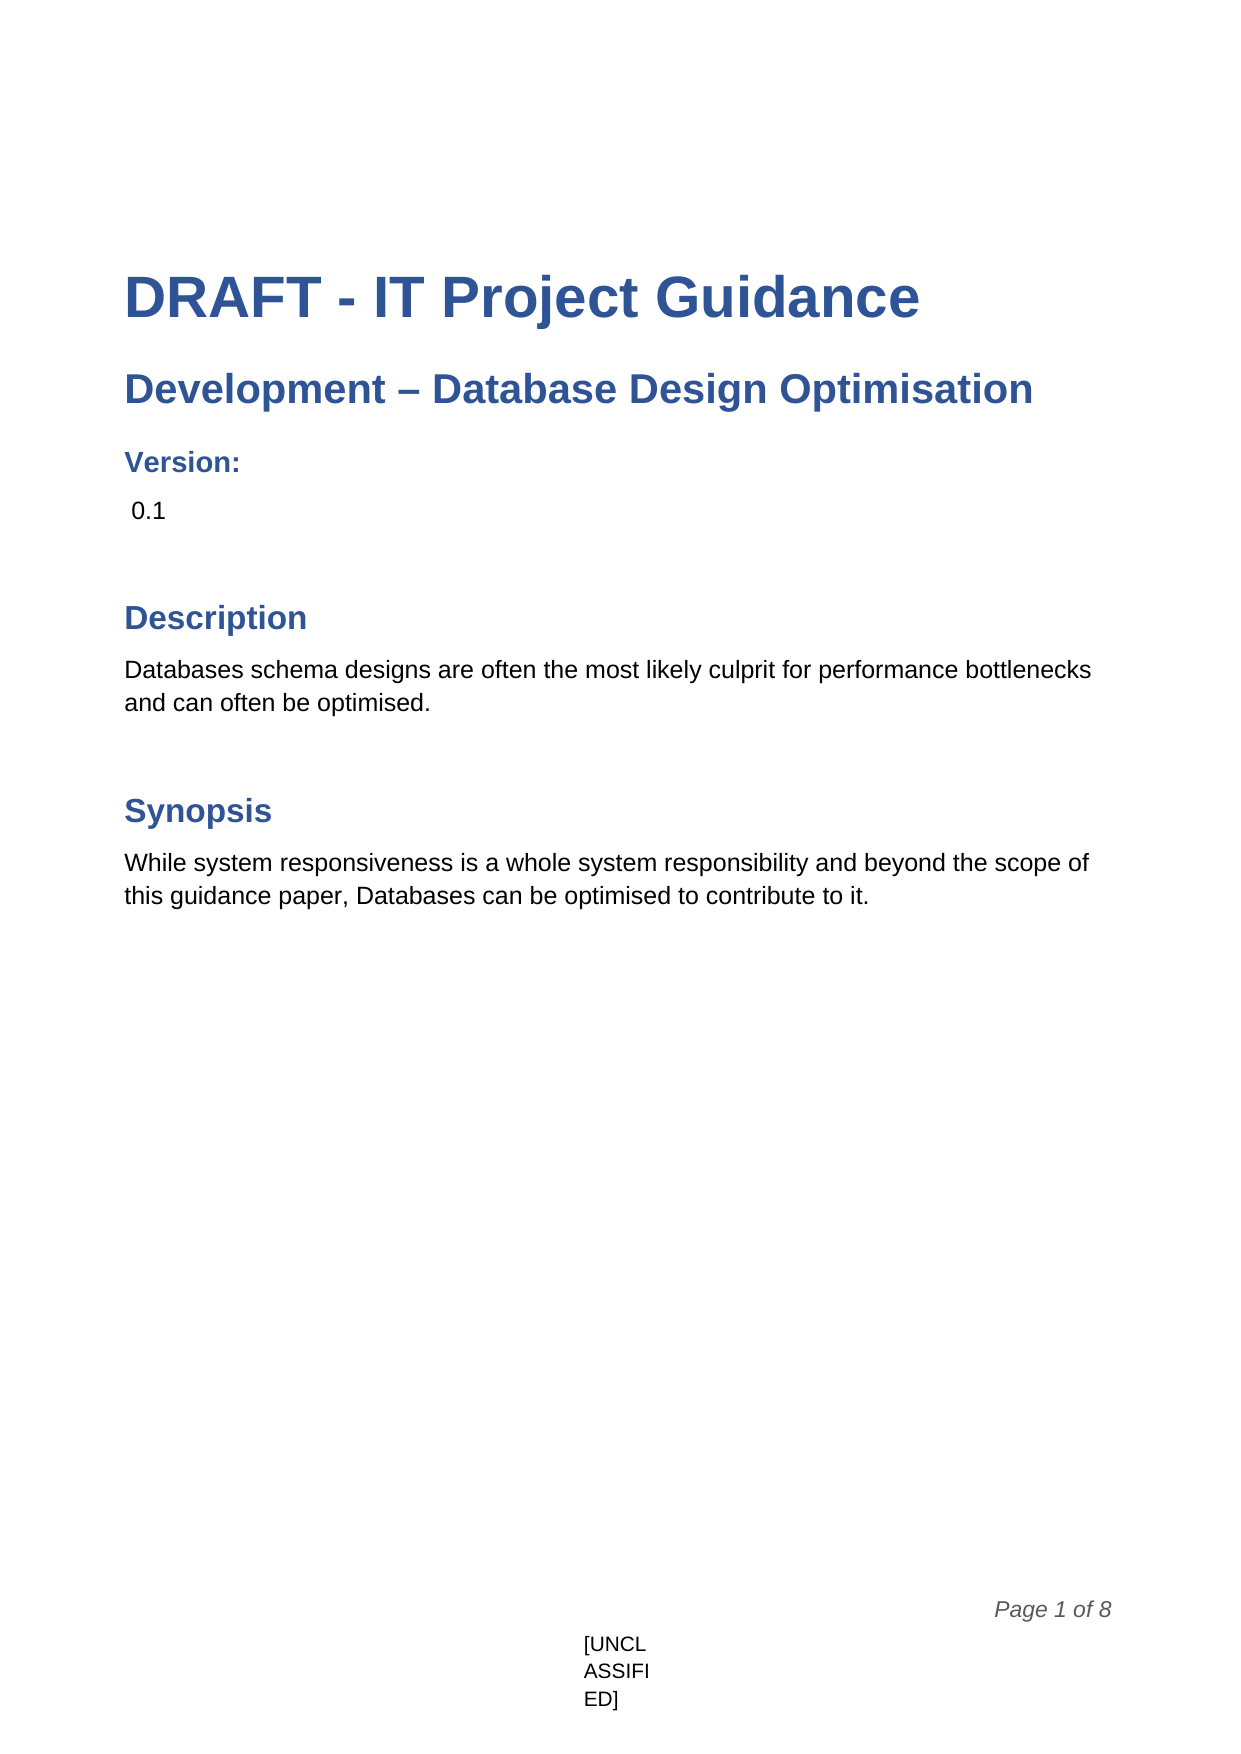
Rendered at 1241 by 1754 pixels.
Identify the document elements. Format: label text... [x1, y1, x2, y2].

text Databases schema designs are often the most likely culprit for performance bottlenecks and can often be optimised. [124, 654, 1116, 716]
text While system responsiveness is a whole system responsibility and beyond the scope of this guidance paper, Databases can be optimised to contribute to it. [124, 848, 1116, 909]
subtitle Version: [124, 445, 1116, 478]
title DRAFT - IT Project Guidance [124, 262, 1116, 329]
text 0.1 [124, 496, 1116, 524]
subtitle Synopsis [124, 791, 1116, 829]
subtitle Description [124, 554, 1116, 636]
subtitle Development – Database Design Optimisation [124, 364, 1116, 412]
